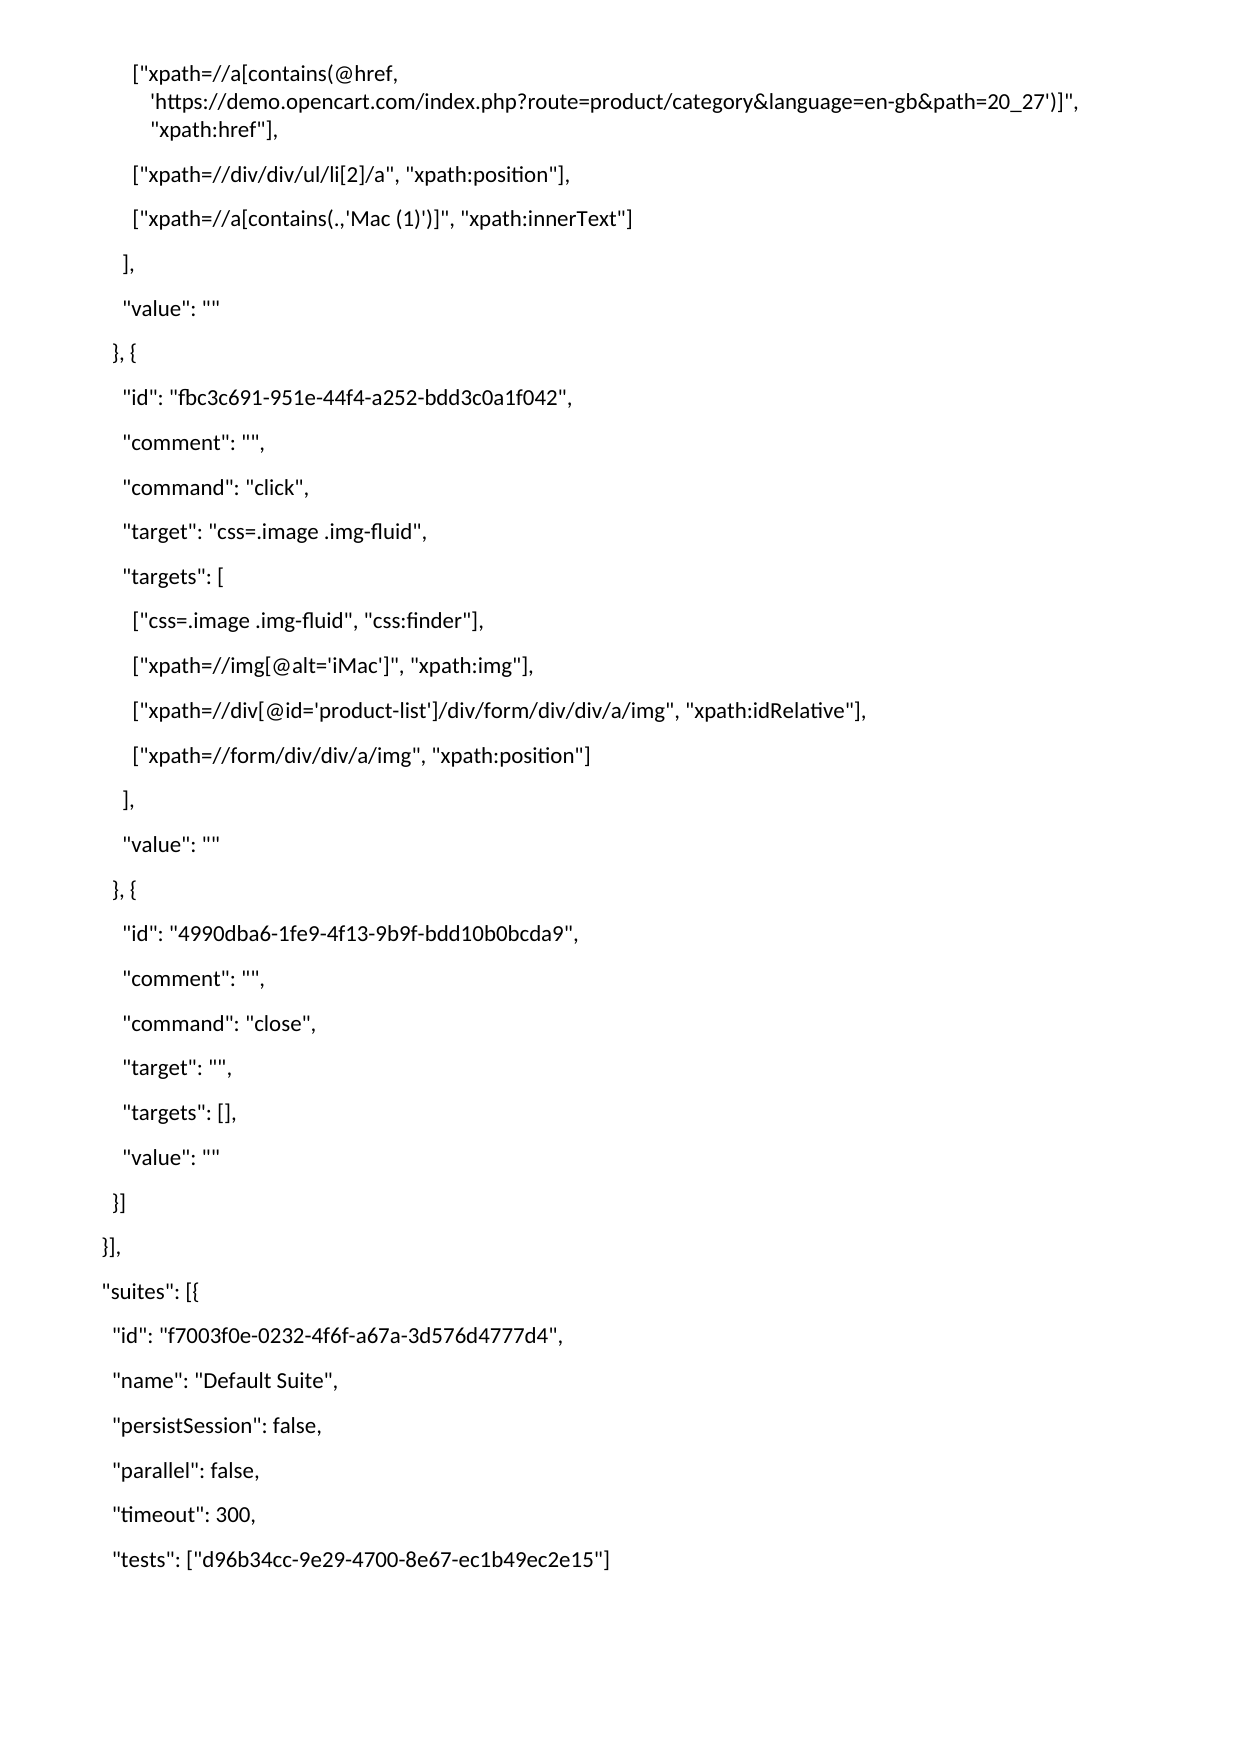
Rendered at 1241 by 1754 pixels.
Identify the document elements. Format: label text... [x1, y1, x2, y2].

text "target": "css=.image .img-fluid", [91, 517, 1090, 545]
text "targets": [ [91, 562, 1090, 590]
text ["xpath=//form/div/div/a/img", "xpath:position"] [91, 741, 1090, 769]
text "command": "click", [91, 473, 1090, 501]
text "targets": [], [91, 1098, 1090, 1126]
text "command": "close", [91, 1009, 1090, 1037]
text ["xpath=//div[@id='product-list']/div/form/div/div/a/img", "xpath:idRelative"], [91, 696, 1090, 724]
text "persistSession": false, [91, 1411, 1090, 1439]
text "tests": ["d96b34cc-9e29-4700-8e67-ec1b49ec2e15"] [91, 1545, 1090, 1573]
text "timeout": 300, [91, 1500, 1090, 1528]
text "suites": [{ [91, 1277, 1090, 1305]
text ["xpath=//img[@alt='iMac']", "xpath:img"], [91, 651, 1090, 679]
text }, { [91, 875, 1090, 903]
text "id": "4990dba6-1fe9-4f13-9b9f-bdd10b0bcda9", [91, 919, 1090, 947]
text "id": "fbc3c691-951e-44f4-a252-bdd3c0a1f042", [91, 383, 1090, 411]
text "name": "Default Suite", [91, 1366, 1090, 1394]
text "parallel": false, [91, 1456, 1090, 1484]
text "value": "" [91, 1143, 1090, 1171]
text ["xpath=//a[contains(.,'Mac (1)')]", "xpath:innerText"] [91, 204, 1090, 232]
text ["xpath=//div/div/ul/li[2]/a", "xpath:position"], [91, 160, 1090, 188]
text ], [91, 785, 1090, 813]
text "value": "" [91, 294, 1090, 322]
text "id": "f7003f0e-0232-4f6f-a67a-3d576d4777d4", [91, 1322, 1090, 1350]
text ["css=.image .img-fluid", "css:finder"], [91, 607, 1090, 635]
text "target": "", [91, 1053, 1090, 1082]
text "comment": "", [91, 964, 1090, 992]
text ], [91, 249, 1090, 277]
text "comment": "", [91, 428, 1090, 456]
text "value": "" [91, 830, 1090, 858]
text ["xpath=//a[contains(@href, 'https://demo.opencart.com/index.php?route=product/category&language=en-gb&path=20_27')]", "xpath:href"], [91, 59, 1090, 143]
text }], [91, 1232, 1090, 1260]
text }, { [91, 338, 1090, 367]
text }] [91, 1188, 1090, 1216]
